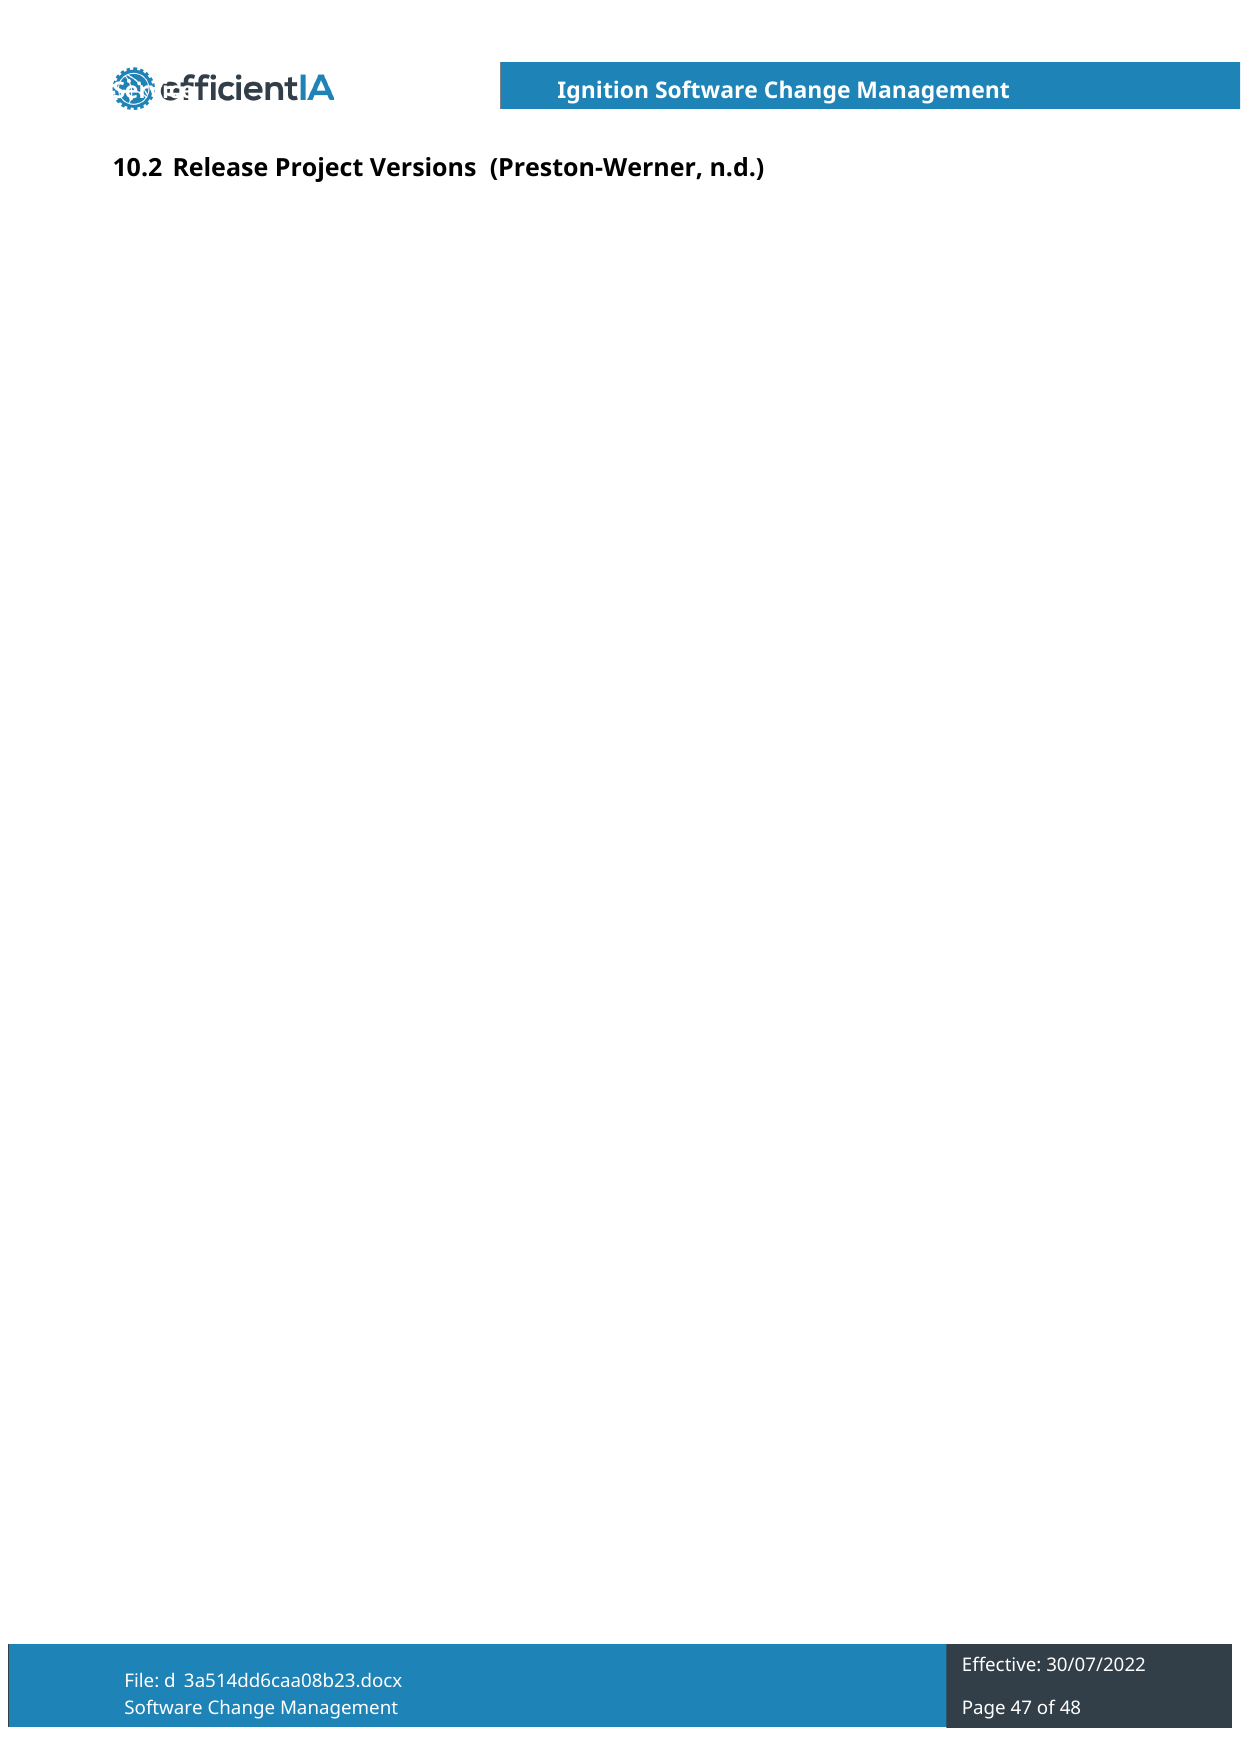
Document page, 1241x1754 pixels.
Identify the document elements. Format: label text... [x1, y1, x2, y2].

picture [500, 62, 1241, 109]
picture [8, 1644, 1232, 1728]
subtitle Release Project Versions [112, 150, 1128, 184]
picture [112, 67, 335, 110]
